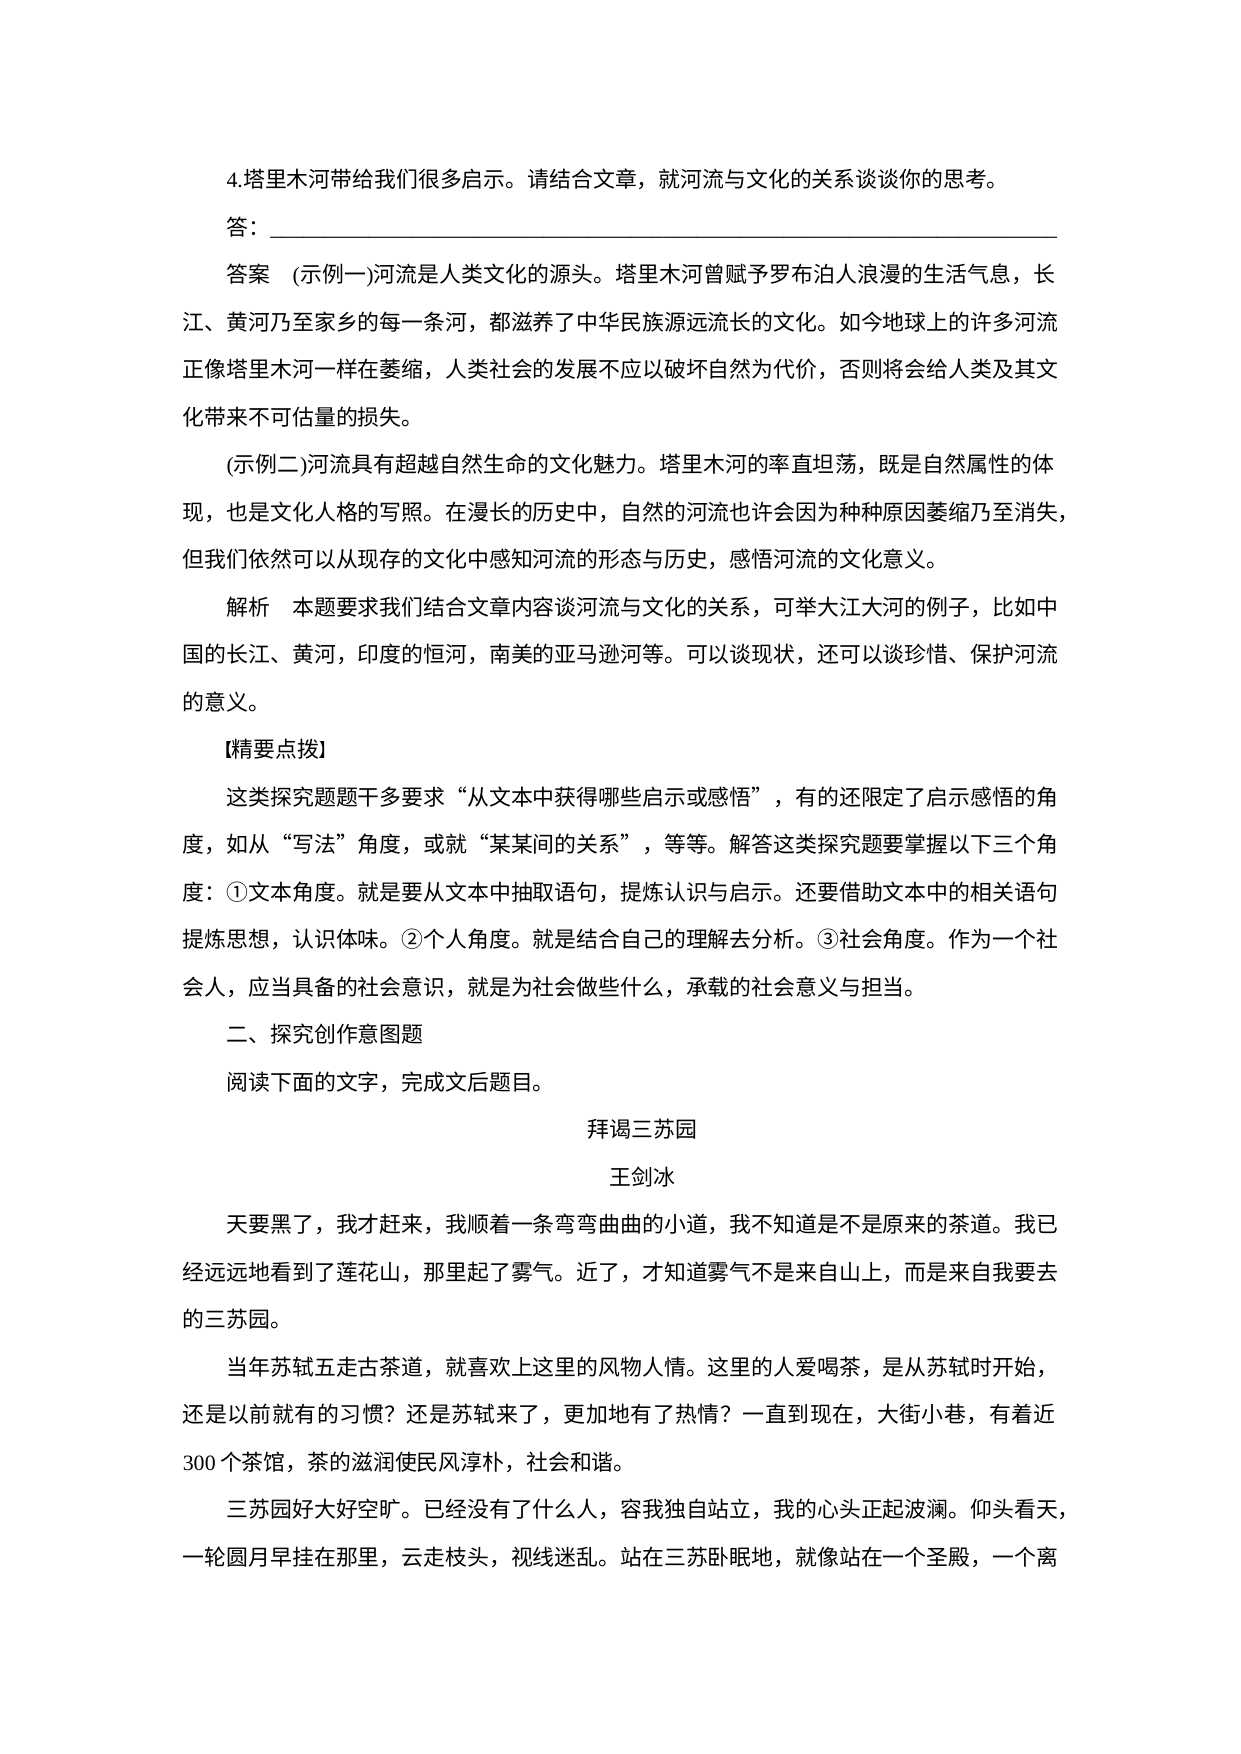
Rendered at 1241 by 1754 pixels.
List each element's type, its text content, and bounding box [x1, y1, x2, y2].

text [183, 1492, 1058, 1571]
picture [226, 741, 232, 758]
text 王剑冰 [183, 1159, 1058, 1191]
text 答：________________________________________________________________________ [183, 209, 1058, 241]
text 阅读下面的文字，完成文后题目。 [183, 1064, 1058, 1096]
picture [319, 741, 325, 758]
text 4.塔里木河带给我们很多启示。请结合文章，就河流与文化的关系谈谈你的思考。 [183, 162, 1058, 194]
text (示例二)河流具有超越自然生命的文化魅力。塔里木河的率直坦荡，既是自然属性的体现，也是文化人格的写照。在漫长的历史中，自然的河流也许会因为种种原因萎缩乃至消失，但我们依然可以从现存的文化中感知河流的形态与历史，感悟河流的文化意义。 [183, 447, 1058, 574]
text 解析 本题要求我们结合文章内容谈河流与文化的关系，可举大江大河的例子，比如中国的长江、黄河，印度的恒河，南美的亚马逊河等。可以谈现状，还可以谈珍惜、保护河流的意义。 [183, 589, 1058, 716]
text 当年苏轼五走古茶道，就喜欢上这里的风物人情。这里的人爱喝茶，是从苏轼时开始，还是以前就有的习惯？还是苏轼来了，更加地有了热情？一直到现在，大街小巷，有着近300个茶馆，茶的滋润使民风淳朴，社会和谐。 [183, 1349, 1058, 1476]
text 这类探究题题干多要求“从文本中获得哪些启示或感悟”，有的还限定了启示感悟的角度，如从“写法”角度，或就“某某间的关系”，等等。解答这类探究题要掌握以下三个角度：①文本角度。就是要从文本中抽取语句，提炼认识与启示。还要借助文本中的相关语句提炼思想，认识体味。②个人角度。就是结合自己的理解去分析。③社会角度。作为一个社会人，应当具备的社会意识，就是为社会做些什么，承载的社会意义与担当。 [183, 779, 1058, 1001]
text 二、探究创作意图题 [183, 1017, 1058, 1049]
text 拜谒三苏园 [183, 1112, 1058, 1144]
text 答案 (示例一)河流是人类文化的源头。塔里木河曾赋予罗布泊人浪漫的生活气息，长江、黄河乃至家乡的每一条河，都滋养了中华民族源远流长的文化。如今地球上的许多河流正像塔里木河一样在萎缩，人类社会的发展不应以破坏自然为代价，否则将会给人类及其文化带来不可估量的损失。 [183, 257, 1058, 431]
text 天要黑了，我才赶来，我顺着一条弯弯曲曲的小道，我不知道是不是原来的茶道。我已经远远地看到了莲花山，那里起了雾气。近了，才知道雾气不是来自山上，而是来自我要去的三苏园。 [183, 1207, 1058, 1334]
text 精要点拨 [183, 732, 1058, 764]
